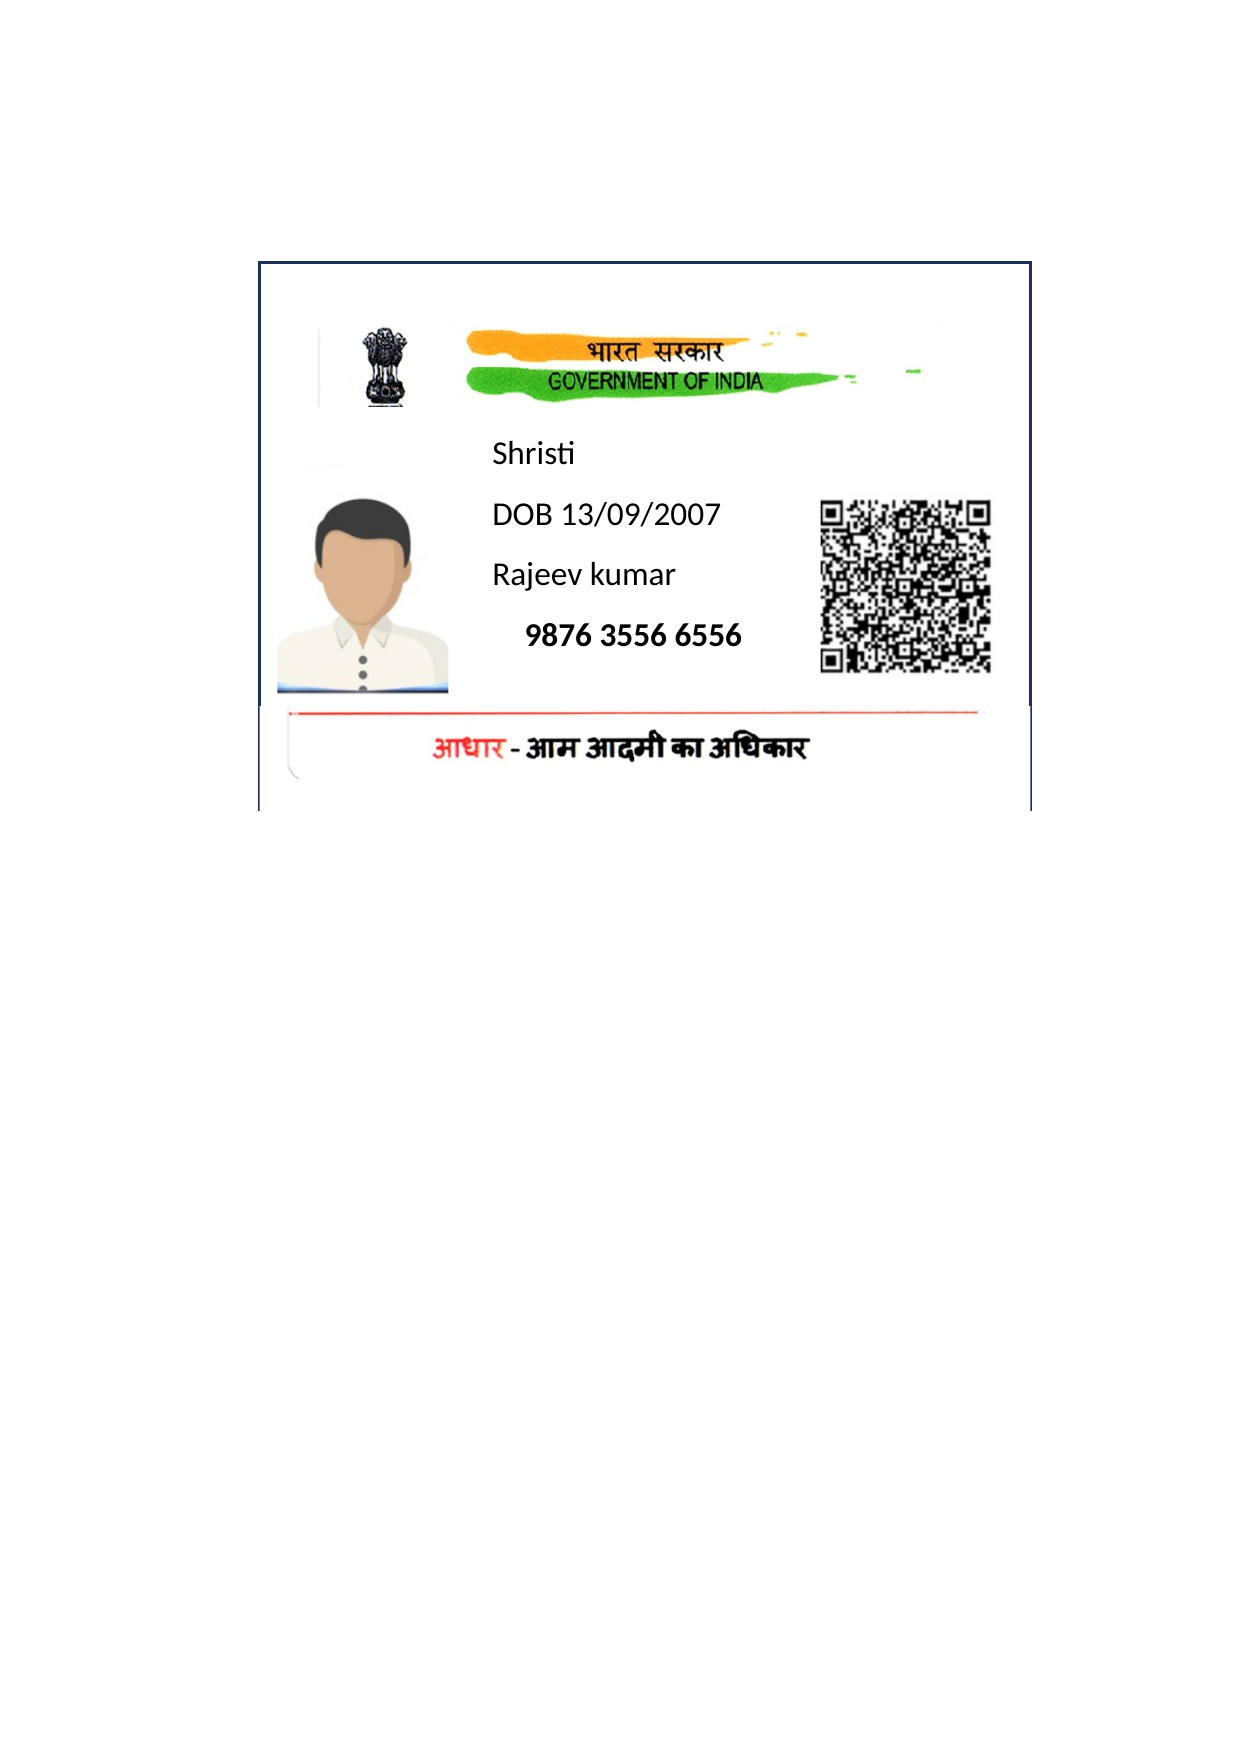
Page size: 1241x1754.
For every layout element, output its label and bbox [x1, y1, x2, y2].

picture [820, 492, 996, 682]
picture [287, 289, 983, 407]
picture [259, 706, 1031, 811]
picture [277, 463, 449, 695]
